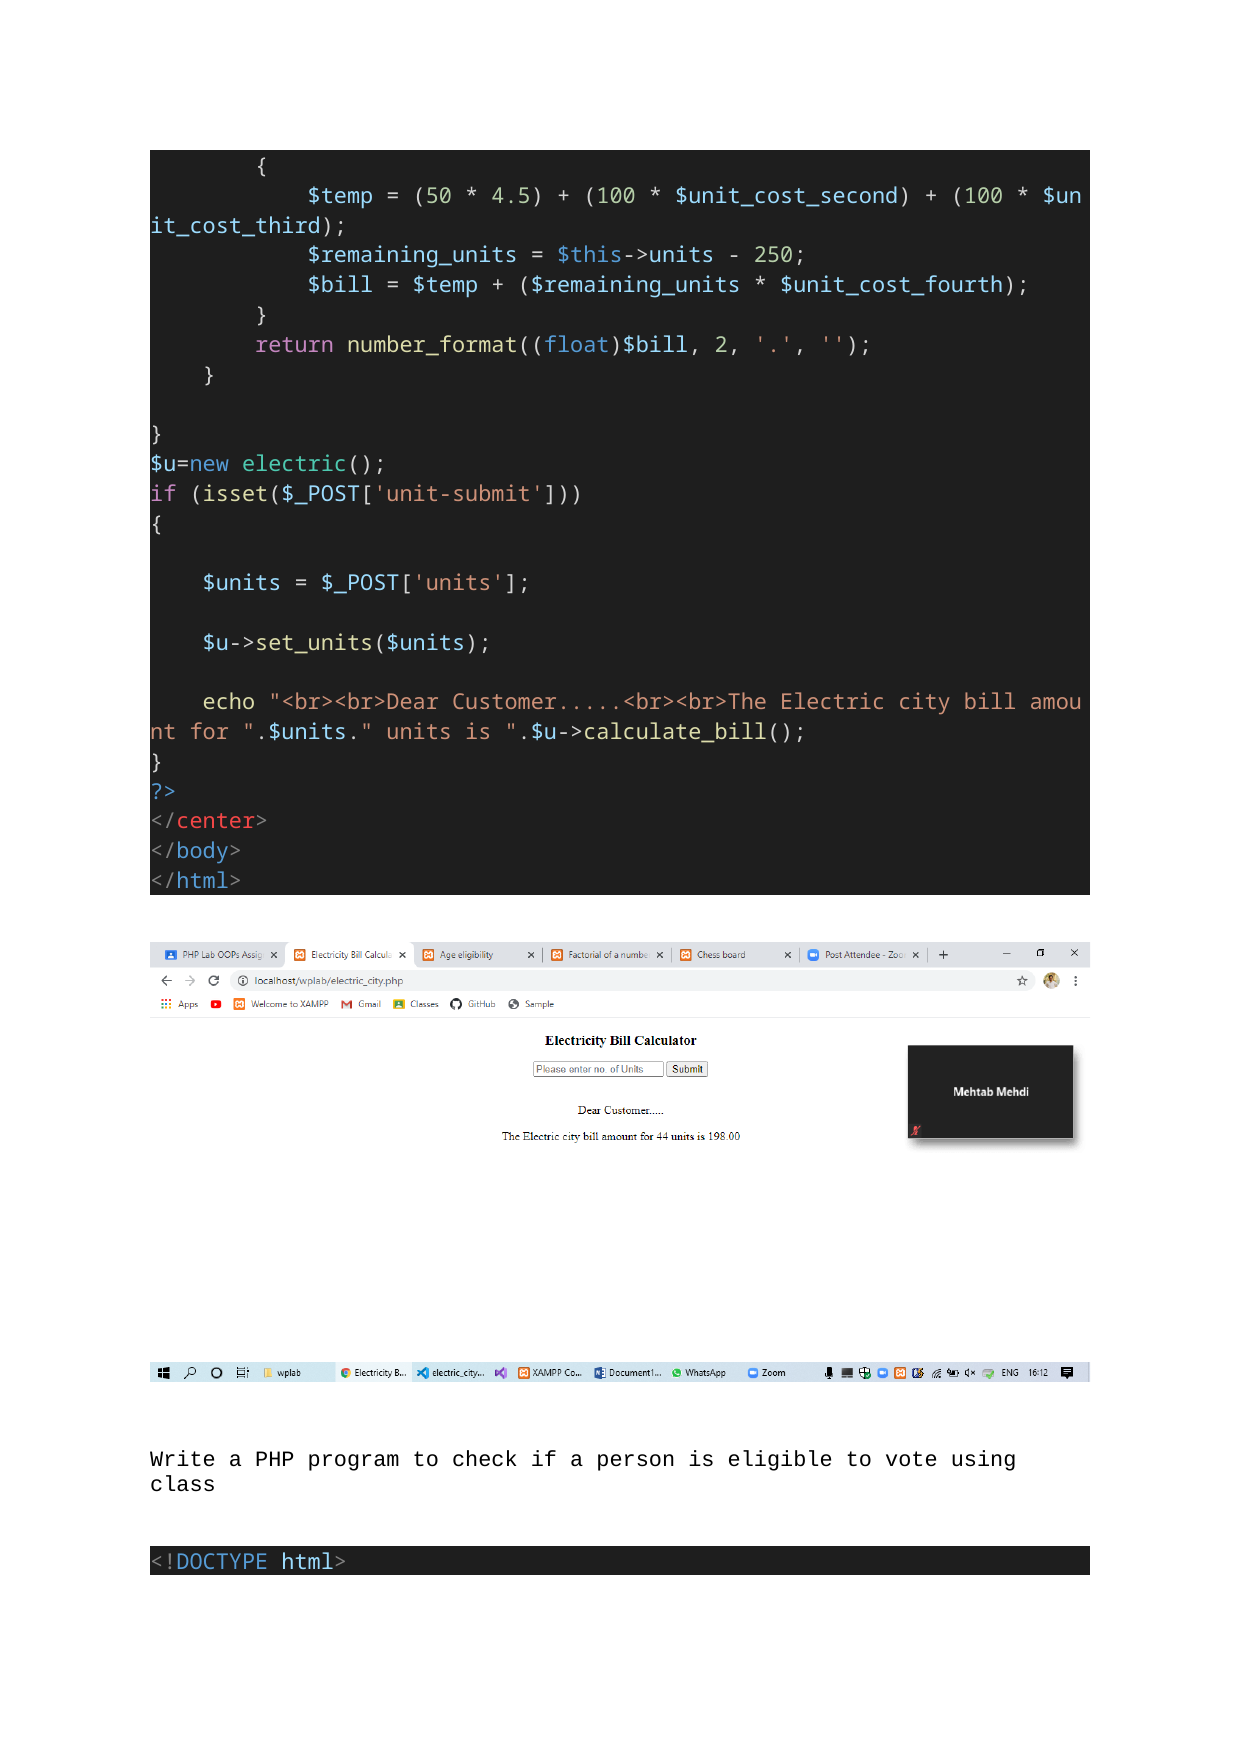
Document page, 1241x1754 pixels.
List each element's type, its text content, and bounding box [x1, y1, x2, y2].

text </body> [150, 835, 1090, 865]
text $units = $_POST['units']; [150, 567, 1090, 597]
text $bill = $temp + ($remaining_units * $unit_cost_fourth); [150, 269, 1090, 299]
text </html> [150, 865, 1090, 895]
text $u=new electric(); [150, 448, 1090, 478]
text { [150, 507, 1090, 537]
picture [150, 942, 1091, 1382]
text </center> [150, 805, 1090, 835]
text } [150, 358, 1090, 388]
text } [150, 418, 1090, 448]
text return number_format((float)$bill, 2, '.', ''); [150, 329, 1090, 358]
text $temp = (50 * 4.5) + (100 * $unit_cost_second) + (100 * $unit_cost_third); [150, 180, 1090, 239]
text if (isset($_POST['unit-submit'])) [150, 478, 1090, 507]
text echo "<br><br>Dear Customer.....<br><br>The Electric city bill amount for ".$units." units is ".$u->calculate_bill(); [150, 686, 1090, 746]
text $u->set_units($units); [150, 627, 1090, 656]
text <!DOCTYPE html> [150, 1546, 1090, 1575]
text $remaining_units = $this->units - 250; [150, 239, 1090, 269]
text ?> [150, 776, 1090, 805]
text { [150, 150, 1090, 180]
text } [150, 746, 1090, 776]
text Write a PHP program to check if a person is eligible to vote using class [150, 1448, 1090, 1498]
text } [150, 299, 1090, 329]
